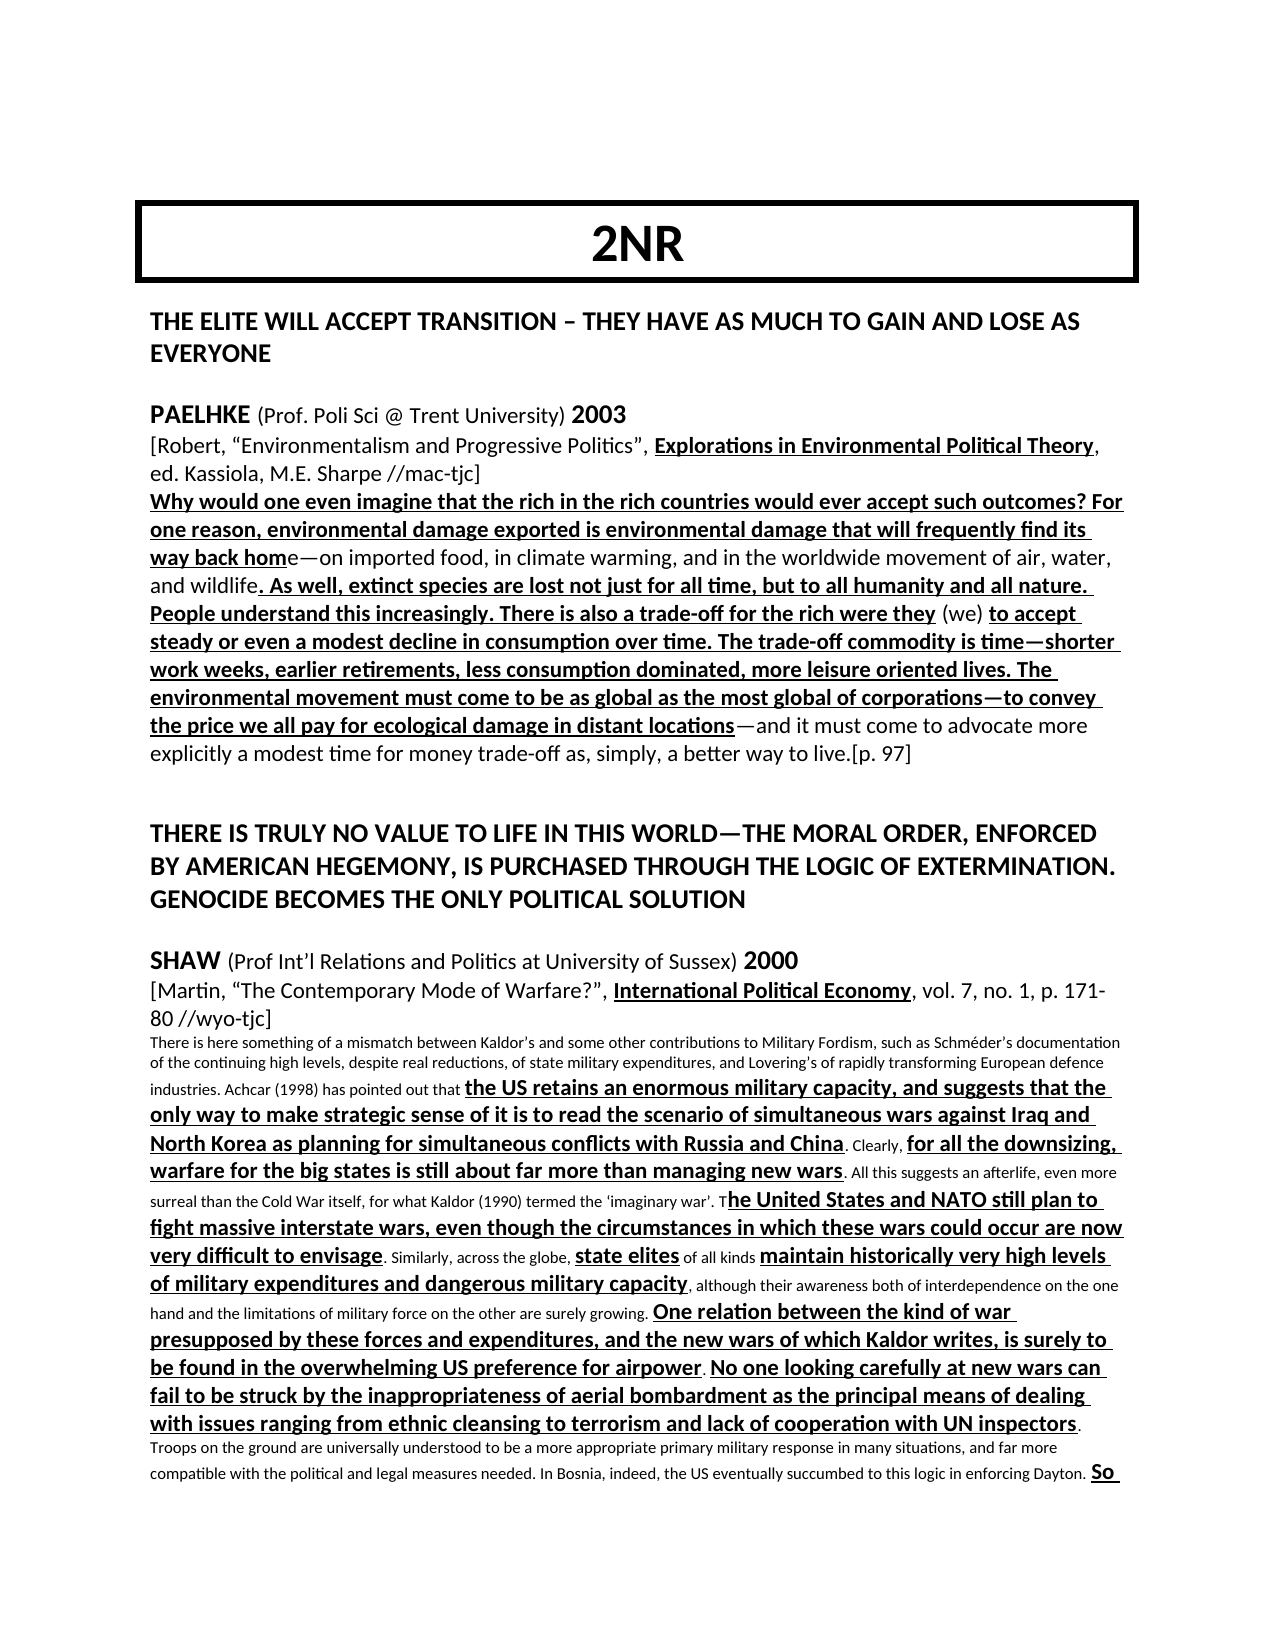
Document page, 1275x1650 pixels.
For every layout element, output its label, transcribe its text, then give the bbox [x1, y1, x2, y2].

text [Robert, “Environmentalism and Progressive Politics”, Explorations in Environmental Political Theory, ed. Kassiola, M.E. Sharpe //mac-tjc] [150, 431, 1125, 487]
text Why would one even imagine that the rich in the rich countries would ever accept such outcomes? For one reason, environmental damage exported is environmental damage that will frequently find its way back home—on imported food, in climate warming, and in the worldwide movement of air, water, and wildlife. As well, extinct species are lost not just for all time, but to all humanity and all nature. People understand this increasingly. There is also a trade-off for the rich were they (we) to accept steady or even a modest decline in consumption over time. The trade-off commodity is time—shorter work weeks, earlier retirements, less consumption dominated, more leisure oriented lives. The environmental movement must come to be as global as the most global of corporations—to convey the price we all pay for ecological damage in distant locations—and it must come to advocate more explicitly a modest time for money trade-off as, simply, a better way to live.[p. 97] [150, 487, 1125, 767]
text SHAW (Prof Int’l Relations and Politics at University of Sussex) 2000 [150, 943, 1125, 976]
subtitle THERE IS TRULY NO VALUE TO LIFE IN THIS WORLD—THE MORAL ORDER, ENFORCED BY AMERICAN HEGEMONY, IS PURCHASED THROUGH THE LOGIC OF EXTERMINATION. GENOCIDE BECOMES THE ONLY POLITICAL SOLUTION [150, 816, 1125, 915]
text [Martin, “The Contemporary Mode of Warfare?”, International Political Economy, vol. 7, no. 1, p. 171-80 //wyo-tjc] [150, 976, 1125, 1032]
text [150, 1032, 1125, 1485]
subtitle 2NR [142, 206, 1133, 277]
subtitle THE ELITE WILL ACCEPT TRANSITION – THEY HAVE AS MUCH TO GAIN AND LOSE AS EVERYONE [150, 304, 1125, 370]
text PAELHKE (Prof. Poli Sci @ Trent University) 2003 [150, 398, 1125, 431]
